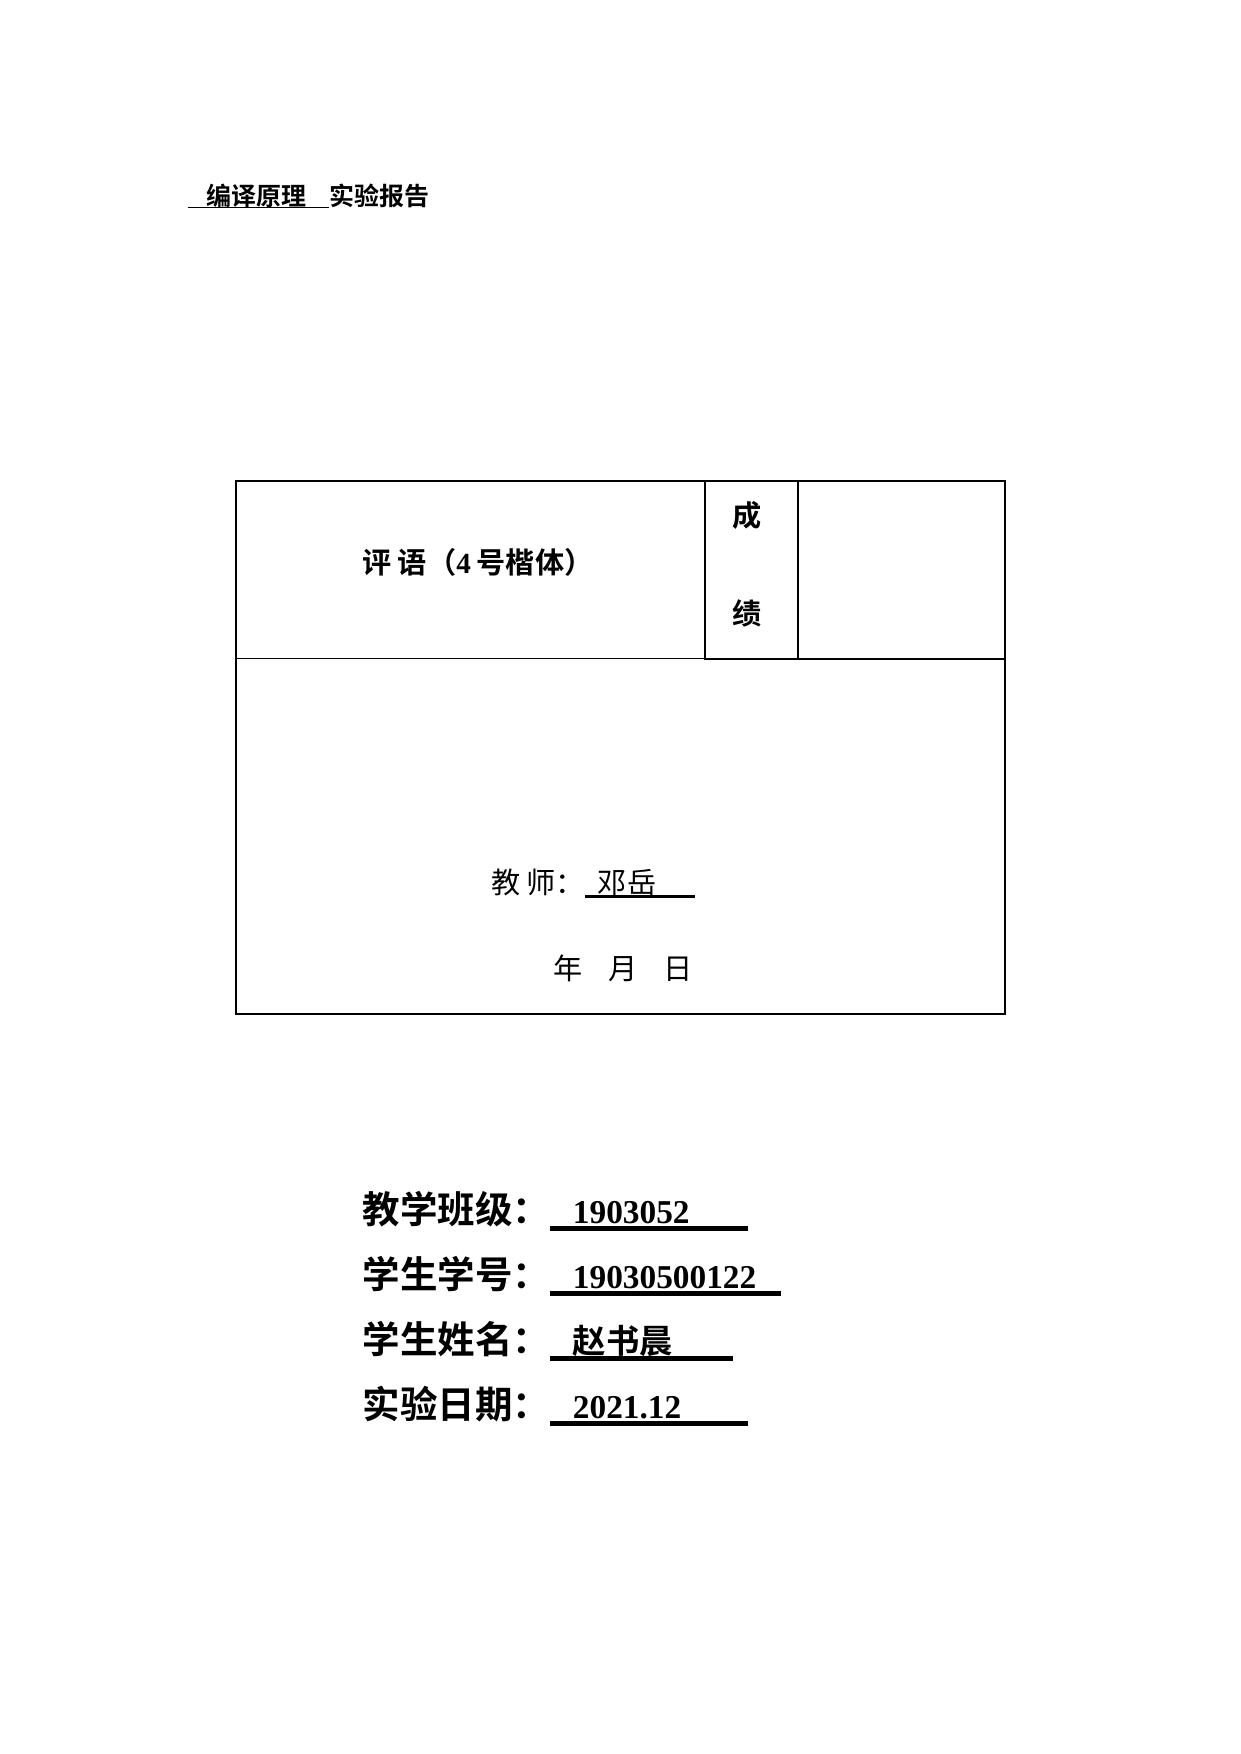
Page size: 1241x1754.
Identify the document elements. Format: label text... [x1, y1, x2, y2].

table_header 评 语（4号楷体） [237, 482, 704, 658]
table_header 成绩 [706, 482, 797, 658]
text 学生姓名： 赵书晨 [362, 1304, 1053, 1369]
table_cell 教 师： 邓岳 年 月 日 [237, 659, 1004, 1013]
table_header [799, 482, 1004, 658]
text 编译原理 实验报告 [187, 162, 1053, 227]
text 学生学号： 19030500122 [362, 1239, 1053, 1304]
text 教学班级： 1903052 [362, 1174, 1053, 1239]
text 实验日期： 2021.12 [362, 1369, 1053, 1434]
